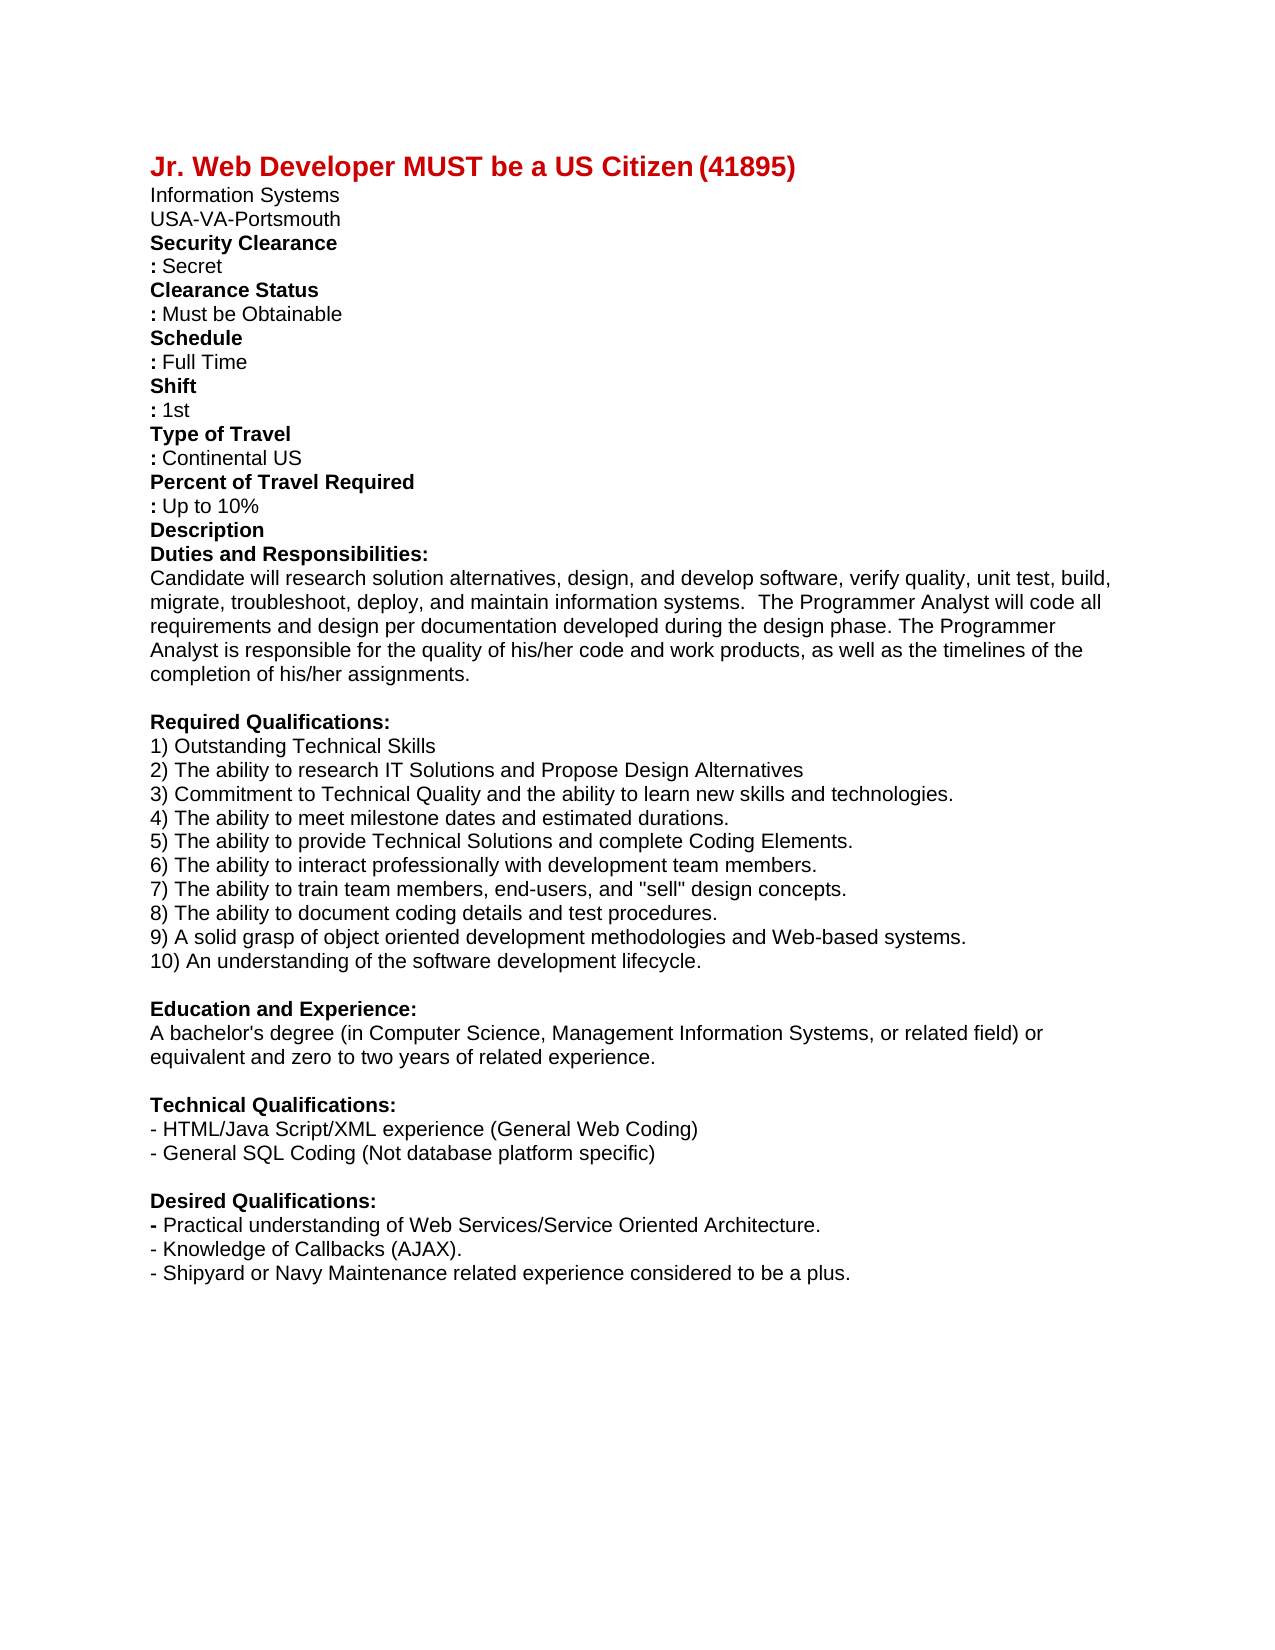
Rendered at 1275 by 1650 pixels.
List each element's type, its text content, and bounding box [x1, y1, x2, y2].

text A bachelor's degree (in Computer Science, Management Information Systems, or related field) or equivalent and zero to two years of related experience. [150, 1021, 1125, 1069]
text Technical Qualifications: [150, 1093, 1125, 1117]
text - HTML/Java Script/XML experience (General Web Coding) [150, 1117, 1125, 1141]
text Shift [150, 374, 1125, 398]
text Candidate will research solution alternatives, design, and develop software, verify quality, unit test, build, migrate, troubleshoot, deploy, and maintain information systems. The Programmer Analyst will code all requirements and design per documentation developed during the design phase. The Programmer Analyst is responsible for the quality of his/her code and work products, as well as the timelines of the completion of his/her assignments. [150, 566, 1125, 686]
text 1) Outstanding Technical Skills [150, 733, 1125, 757]
text - Knowledge of Callbacks (AJAX). [150, 1237, 1125, 1261]
text Security Clearance [150, 230, 1125, 254]
text 2) The ability to research IT Solutions and Propose Design Alternatives [150, 757, 1125, 781]
text Duties and Responsibilities: [150, 542, 1125, 566]
text 3) Commitment to Technical Quality and the ability to learn new skills and technologies. [150, 781, 1125, 805]
text Description [150, 518, 1125, 542]
text Information Systems [150, 182, 1125, 206]
text Desired Qualifications: [150, 1189, 1125, 1213]
text 5) The ability to provide Technical Solutions and complete Coding Elements. [150, 829, 1125, 853]
text Percent of Travel Required [150, 470, 1125, 494]
text USA-VA-Portsmouth [150, 206, 1125, 230]
text - Practical understanding of Web Services/Service Oriented Architecture. [150, 1213, 1125, 1237]
text Required Qualifications: [150, 709, 1125, 733]
text : Up to 10% [150, 494, 1125, 518]
text : Must be Obtainable [150, 302, 1125, 326]
text Clearance Status [150, 278, 1125, 302]
text 10) An understanding of the software development lifecycle. [150, 949, 1125, 973]
text : 1st [150, 398, 1125, 422]
text Jr. Web Developer MUST be a US Citizen (41895) [150, 150, 1125, 182]
text 4) The ability to meet milestone dates and estimated durations. [150, 805, 1125, 829]
text 8) The ability to document coding details and test procedures. [150, 901, 1125, 925]
text 6) The ability to interact professionally with development team members. [150, 853, 1125, 877]
text : Full Time [150, 350, 1125, 374]
text Type of Travel [150, 422, 1125, 446]
text 9) A solid grasp of object oriented development methodologies and Web-based systems. [150, 925, 1125, 949]
text Schedule [150, 326, 1125, 350]
text : Continental US [150, 446, 1125, 470]
text : Secret [150, 254, 1125, 278]
text Education and Experience: [150, 997, 1125, 1021]
text - Shipyard or Navy Maintenance related experience considered to be a plus. [150, 1261, 1125, 1284]
text - General SQL Coding (Not database platform specific) [150, 1141, 1125, 1165]
text 7) The ability to train team members, end-users, and "sell" design concepts. [150, 877, 1125, 901]
